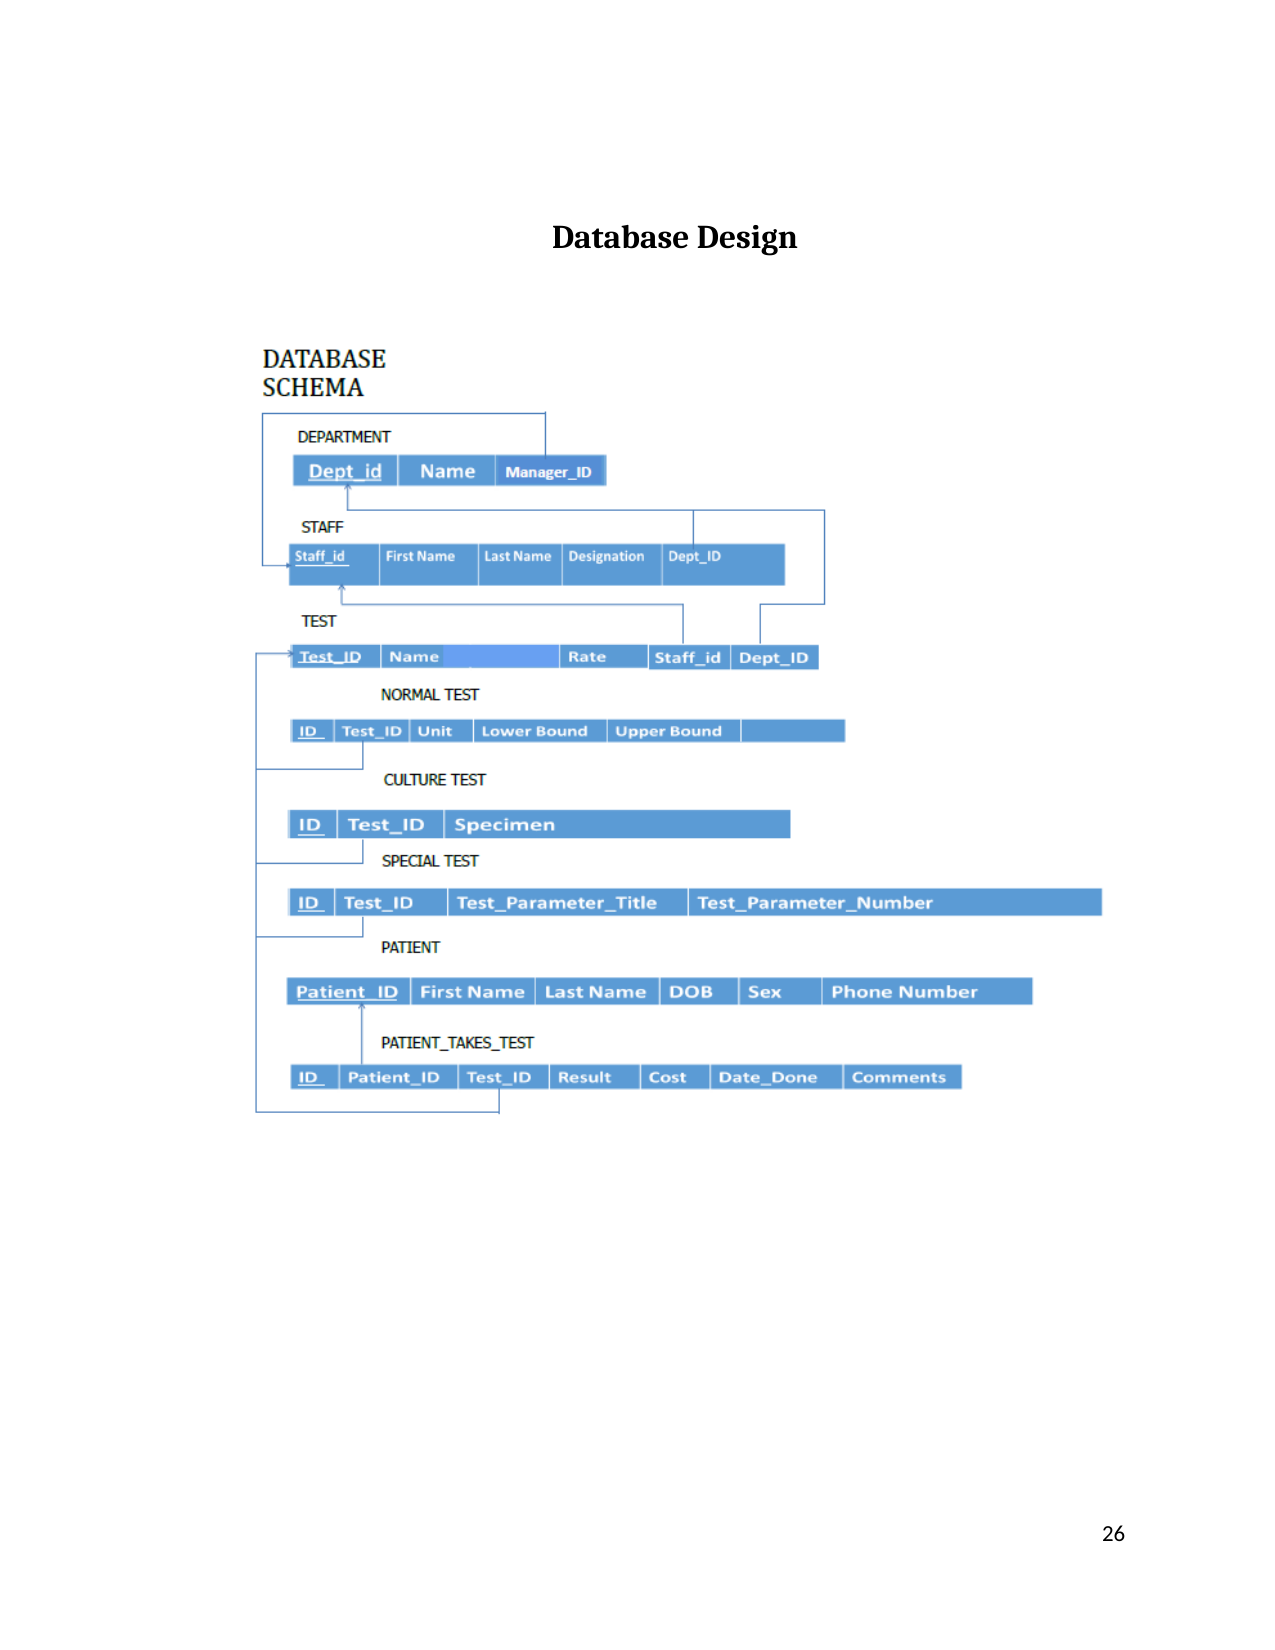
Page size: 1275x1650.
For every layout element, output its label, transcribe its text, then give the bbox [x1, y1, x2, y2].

picture [226, 316, 1124, 1131]
subtitle Database Design [225, 218, 1125, 256]
